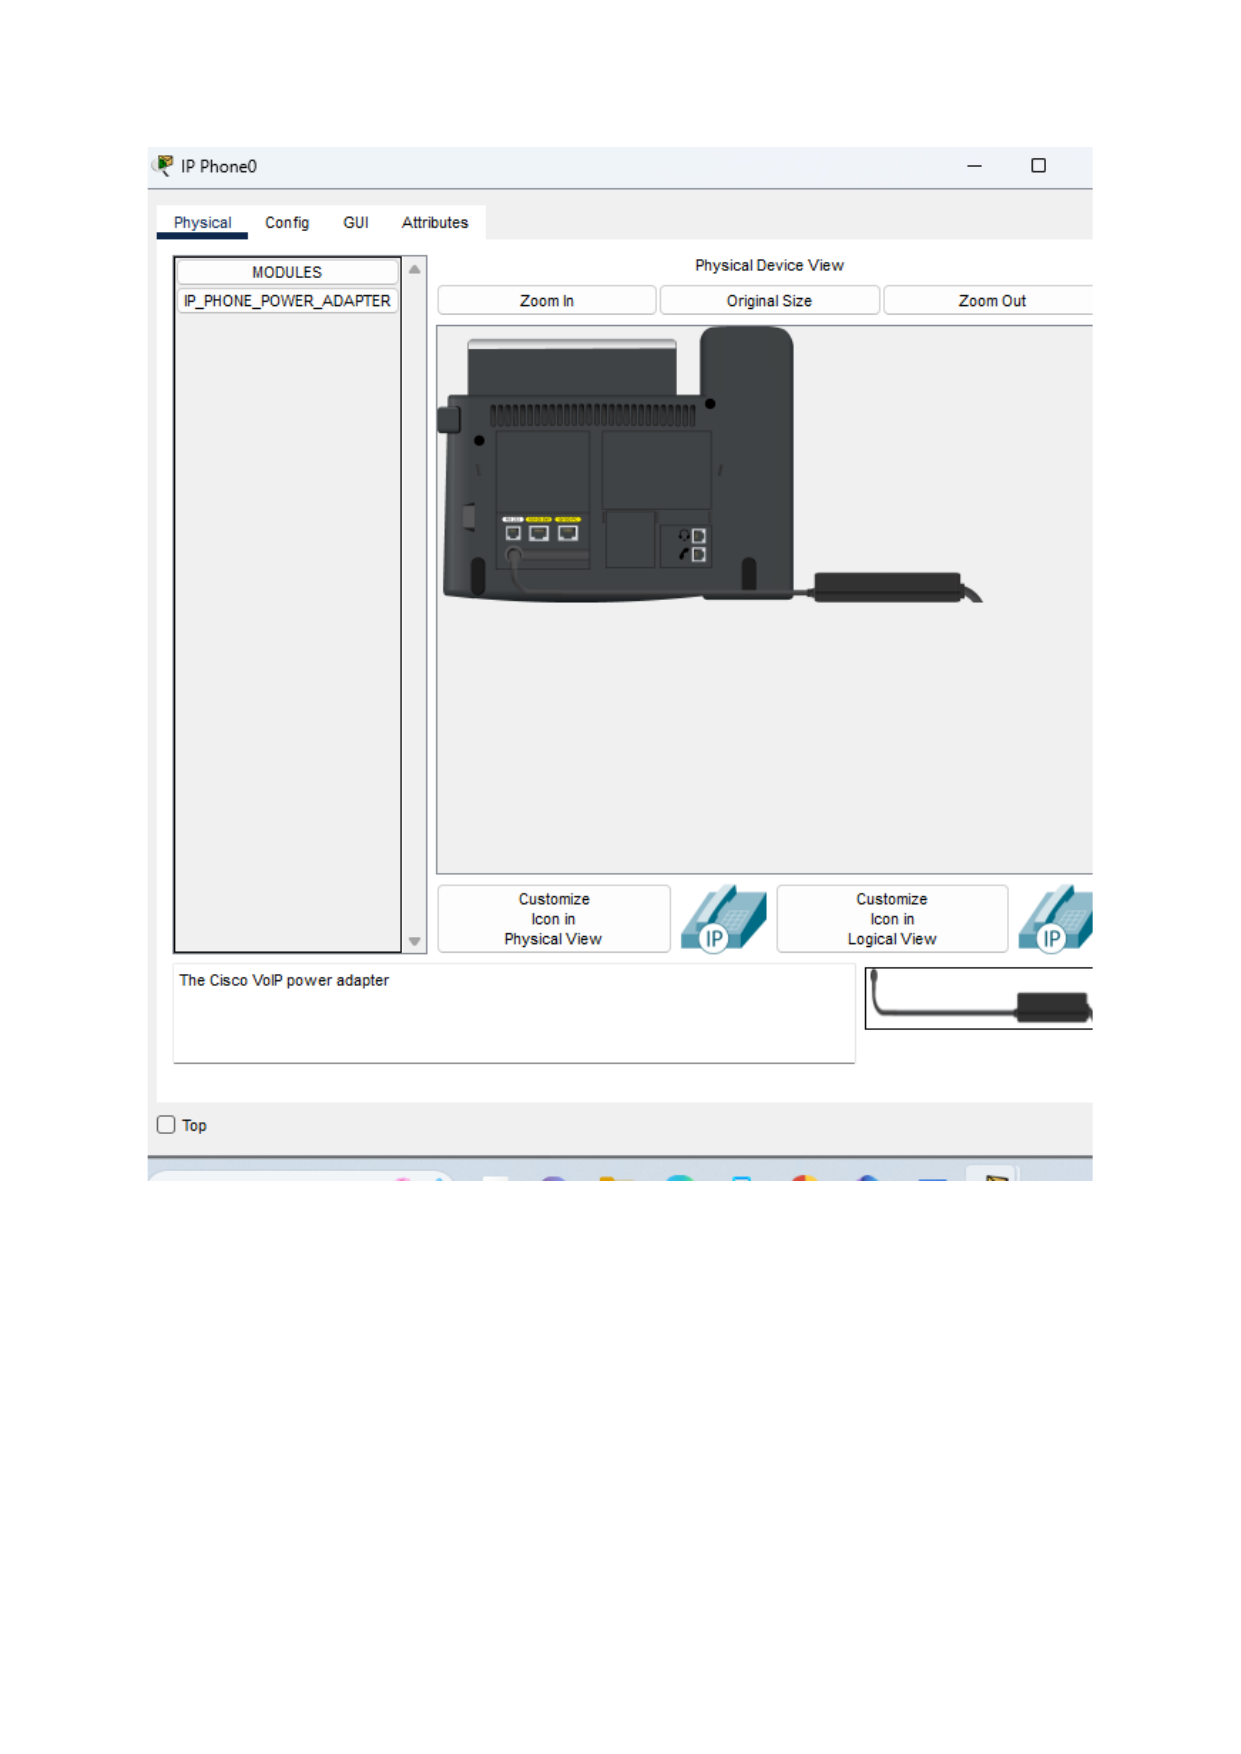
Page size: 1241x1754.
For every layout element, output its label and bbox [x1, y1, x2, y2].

picture [147, 147, 1093, 1181]
